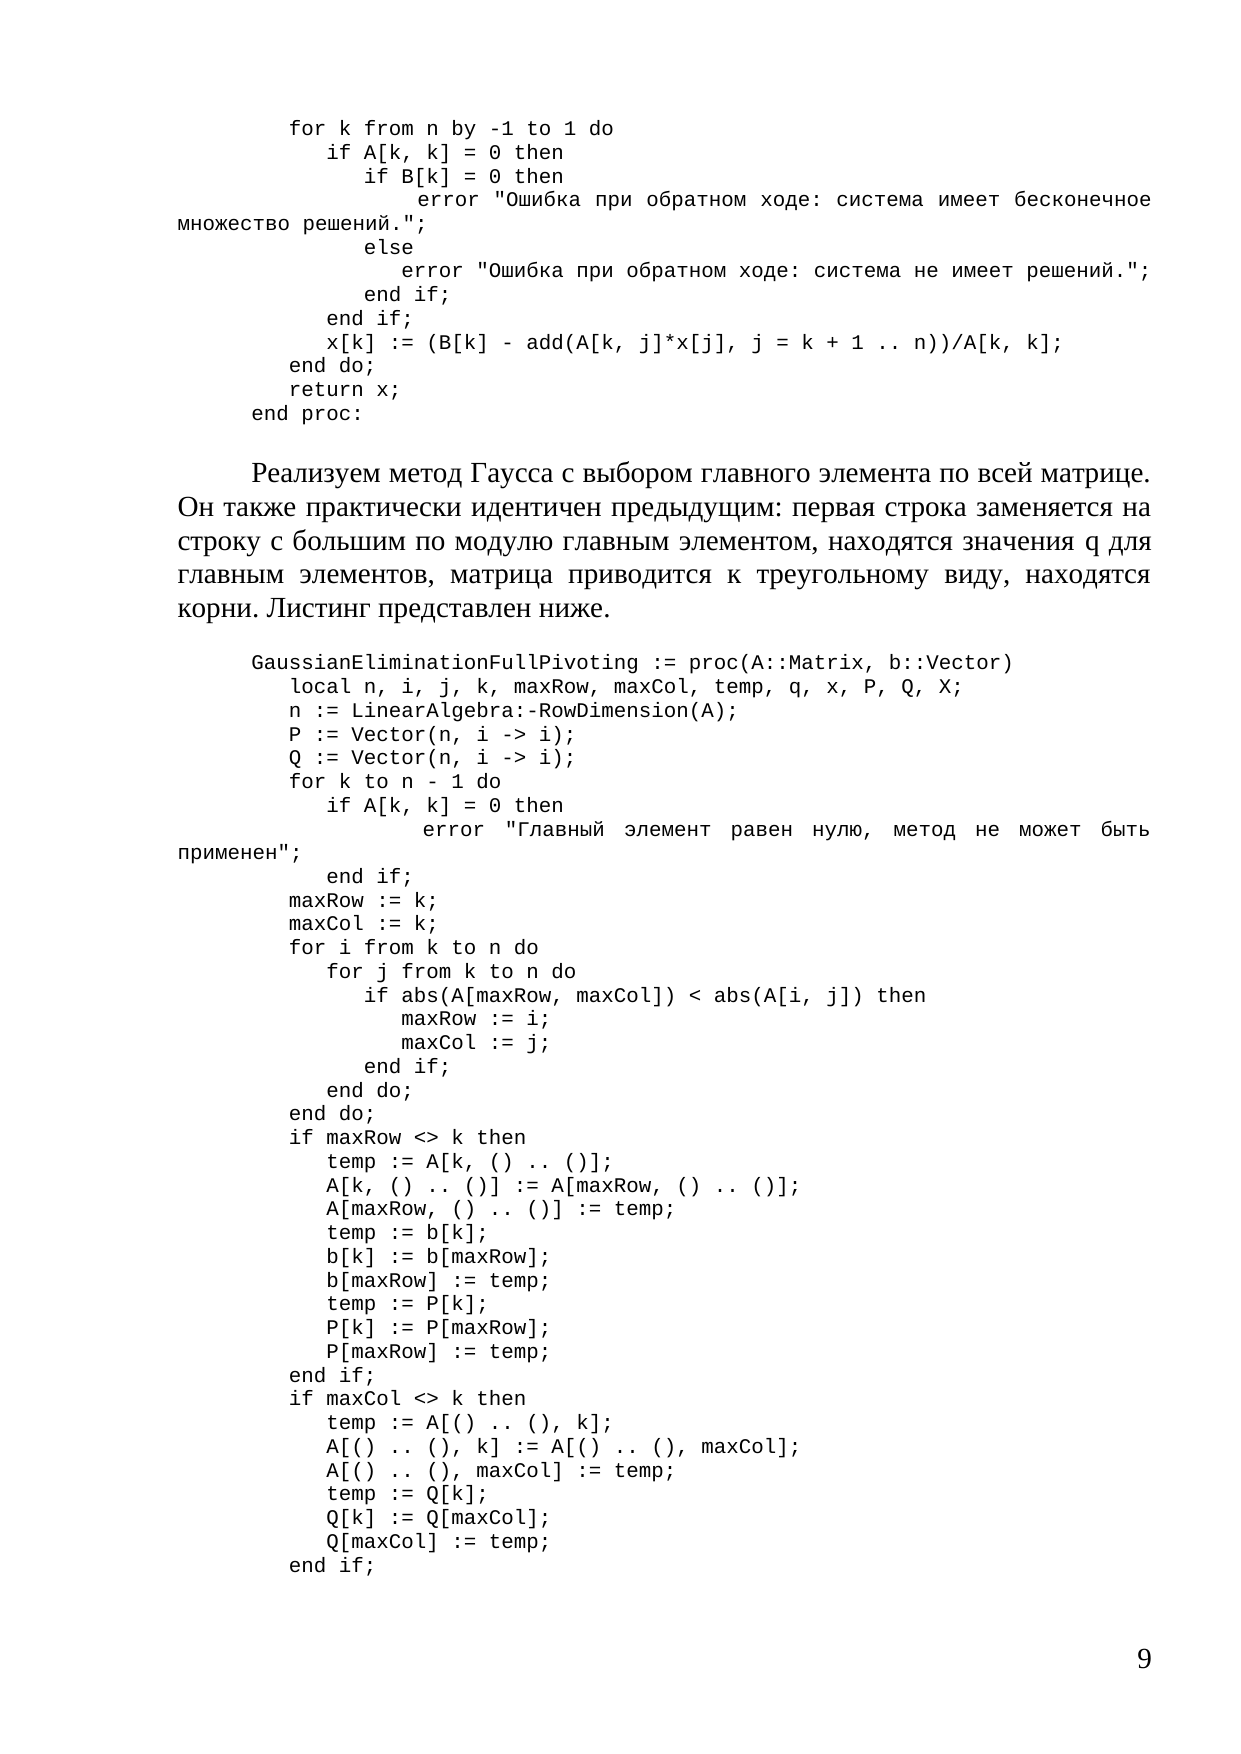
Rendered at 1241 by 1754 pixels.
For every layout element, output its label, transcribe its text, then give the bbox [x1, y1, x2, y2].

text if A[k, k] = 0 then [177, 795, 1152, 818]
text end if; [177, 1365, 1152, 1388]
text end if; [177, 308, 1152, 332]
text Реализуем метод Гаусса с выбором главного элемента по всей матрице. Он также практически идентичен предыдущим: первая строка заменяется на строку с большим по модулю главным элементом, находятся значения q для главным элементов, матрица приводится к треугольному виду, находятся корни. Листинг представлен ниже. [177, 456, 1152, 623]
text end proc: [177, 403, 1152, 427]
text A[maxRow, () .. ()] := temp; [177, 1198, 1152, 1222]
text error "Ошибка при обратном ходе: система не имеет решений."; [177, 261, 1152, 284]
text temp := P[k]; [177, 1293, 1152, 1317]
text end if; [177, 866, 1152, 889]
text P[maxRow] := temp; [177, 1341, 1152, 1364]
text else [177, 237, 1152, 260]
text for k from n by -1 to 1 do [177, 118, 1152, 142]
text end if; [177, 284, 1152, 308]
text maxCol := k; [177, 913, 1152, 937]
text P := Vector(n, i -> i); [177, 723, 1152, 747]
text temp := A[k, () .. ()]; [177, 1151, 1152, 1174]
text error "Главный элемент равен нулю, метод не может быть применен"; [177, 818, 1152, 866]
text Q[maxCol] := temp; [177, 1531, 1152, 1554]
text if B[k] = 0 then [177, 166, 1152, 189]
text end if; [177, 1056, 1152, 1079]
text for i from k to n do [177, 937, 1152, 961]
text Q[k] := Q[maxCol]; [177, 1507, 1152, 1531]
text error "Ошибка при обратном ходе: система имеет бесконечное множество решений."; [177, 189, 1152, 237]
text temp := A[() .. (), k]; [177, 1412, 1152, 1436]
text end do; [177, 1080, 1152, 1103]
text n := LinearAlgebra:-RowDimension(A); [177, 700, 1152, 723]
text GaussianEliminationFullPivoting := proc(A::Matrix, b::Vector) [177, 652, 1152, 676]
text if abs(A[maxRow, maxCol]) < abs(A[i, j]) then [177, 985, 1152, 1008]
text maxRow := k; [177, 890, 1152, 913]
text local n, i, j, k, maxRow, maxCol, temp, q, x, P, Q, X; [177, 676, 1152, 700]
text if maxRow <> k then [177, 1127, 1152, 1151]
text A[() .. (), maxCol] := temp; [177, 1460, 1152, 1483]
text for k to n - 1 do [177, 771, 1152, 795]
text A[k, () .. ()] := A[maxRow, () .. ()]; [177, 1175, 1152, 1198]
text temp := b[k]; [177, 1222, 1152, 1246]
text b[k] := b[maxRow]; [177, 1246, 1152, 1269]
text end do; [177, 356, 1152, 379]
text temp := Q[k]; [177, 1483, 1152, 1507]
text b[maxRow] := temp; [177, 1270, 1152, 1293]
text A[() .. (), k] := A[() .. (), maxCol]; [177, 1436, 1152, 1459]
text if maxCol <> k then [177, 1388, 1152, 1412]
text maxRow := i; [177, 1008, 1152, 1032]
text end if; [177, 1555, 1152, 1578]
text P[k] := P[maxRow]; [177, 1317, 1152, 1341]
text end do; [177, 1103, 1152, 1127]
text if A[k, k] = 0 then [177, 142, 1152, 166]
text for j from k to n do [177, 961, 1152, 984]
text x[k] := (B[k] - add(A[k, j]*x[j], j = k + 1 .. n))/A[k, k]; [177, 332, 1152, 355]
text maxCol := j; [177, 1032, 1152, 1056]
text return x; [177, 379, 1152, 403]
text Q := Vector(n, i -> i); [177, 747, 1152, 771]
